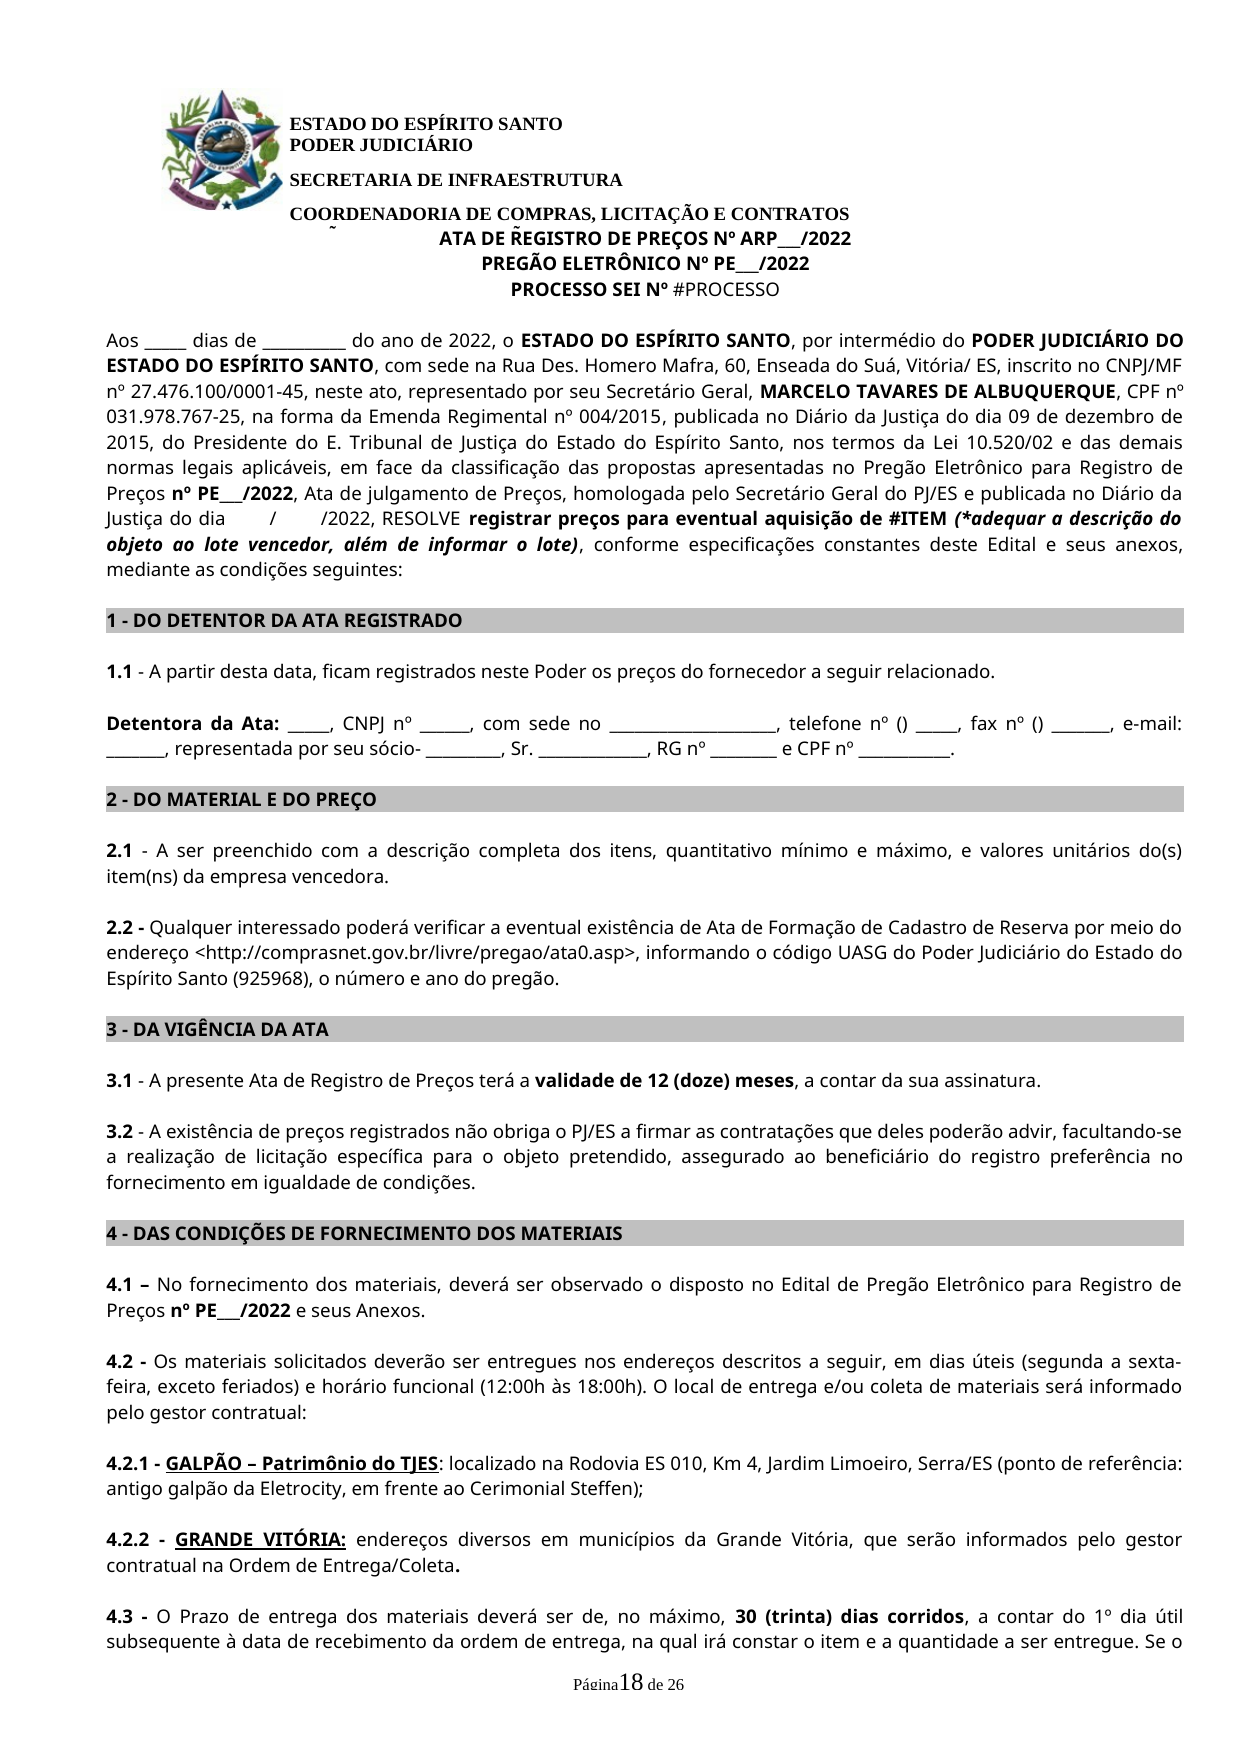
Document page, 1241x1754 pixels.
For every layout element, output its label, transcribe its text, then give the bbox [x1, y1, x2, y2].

text 1.1 - A partir desta data, ficam registrados neste Poder os preços do fornecedor a seguir relacionado. [106, 659, 1184, 684]
text Detentora da Ata: _____, CNPJ nº ______, com sede no ____________________, telefone nº () _____, fax nº () _______, e-mail: _______, representada por seu sócio- _________, Sr. _____________, RG nº ________ e CPF nº ___________. [106, 710, 1184, 761]
text 1 - DO DETENTOR DA ATA REGISTRADO [106, 608, 1184, 633]
text 3.1 - A presente Ata de Registro de Preços terá a validade de 12 (doze) meses, a contar da sua assinatura. [106, 1067, 1184, 1093]
text 2.2 - Qualquer interessado poderá verificar a eventual existência de Ata de Formação de Cadastro de Reserva por meio do endereço <http://comprasnet.gov.br/livre/pregao/ata0.asp>, informando o código UASG do Poder Judiciário do Estado do Espírito Santo (925968), o número e ano do pregão. [106, 914, 1184, 991]
text 2.1 - A ser preenchido com a descrição completa dos itens, quantitativo mínimo e máximo, e valores unitários do(s) item(ns) da empresa vencedora. [106, 837, 1184, 888]
text 4.2.2 - GRANDE VITÓRIA: endereços diversos em municípios da Grande Vitória, que serão informados pelo gestor contratual na Ordem de Entrega/Coleta. [106, 1527, 1184, 1578]
text 3 - DA VIGÊNCIA DA ATA [106, 1016, 1184, 1042]
text 3.2 - A existência de preços registrados não obriga o PJ/ES a firmar as contratações que deles poderão advir, facultando-se a realização de licitação específica para o objeto pretendido, assegurado ao beneficiário do registro preferência no fornecimento em igualdade de condições. [106, 1118, 1184, 1195]
text 4 - DAS CONDIÇÕES DE FORNECIMENTO DOS MATERIAIS [106, 1220, 1184, 1246]
text 4.2 - Os materiais solicitados deverão ser entregues nos endereços descritos a seguir, em dias úteis (segunda a sexta-feira, exceto feriados) e horário funcional (12:00h às 18:00h). O local de entrega e/ou coleta de materiais será informado pelo gestor contratual: [106, 1348, 1184, 1424]
text PREGÃO ELETRÔNICO Nº PE___/2022 [106, 251, 1184, 276]
picture [161, 88, 283, 211]
text Aos _____ dias de __________ do ano de 2022, o ESTADO DO ESPÍRITO SANTO, por intermédio do PODER JUDICIÁRIO DO ESTADO DO ESPÍRITO SANTO, com sede na Rua Des. Homero Mafra, 60, Enseada do Suá, Vitória/ ES, inscrito no CNPJ/MF nº 27.476.100/0001-45, neste ato, representado por seu Secretário Geral, MARCELO TAVARES DE ALBUQUERQUE, CPF nº 031.978.767-25, na forma da Emenda Regimental nº 004/2015, publicada no Diário da Justiça do dia 09 de dezembro de 2015, do Presidente do E. Tribunal de Justiça do Estado do Espírito Santo, nos termos da Lei 10.520/02 e das demais normas legais aplicáveis, em face da classificação das propostas apresentadas no Pregão Eletrônico para Registro de Preços nº PE___/2022, Ata de julgamento de Preços, homologada pelo Secretário Geral do PJ/ES e publicada no Diário da Justiça do dia / /2022, RESOLVE registrar preços para eventual aquisição de #ITEM (*adequar a descrição do objeto ao lote vencedor, além de informar o lote), conforme especificações constantes deste Edital e seus anexos, mediante as condições seguintes: [106, 327, 1184, 582]
text 4.2.1 - GALPÃO – Patrimônio do TJES: localizado na Rodovia ES 010, Km 4, Jardim Limoeiro, Serra/ES (ponto de referência: antigo galpão da Eletrocity, em frente ao Cerimonial Steffen); [106, 1450, 1184, 1501]
text PROCESSO SEI Nº #PROCESSO [106, 276, 1184, 302]
text 2 - DO MATERIAL E DO PREÇO [106, 786, 1184, 812]
text 4.1 – No fornecimento dos materiais, deverá ser observado o disposto no Edital de Pregão Eletrônico para Registro de Preços nº PE___/2022 e seus Anexos. [106, 1271, 1184, 1322]
text ATA DE REGISTRO DE PREÇOS Nº ARP___/2022 [106, 225, 1184, 251]
